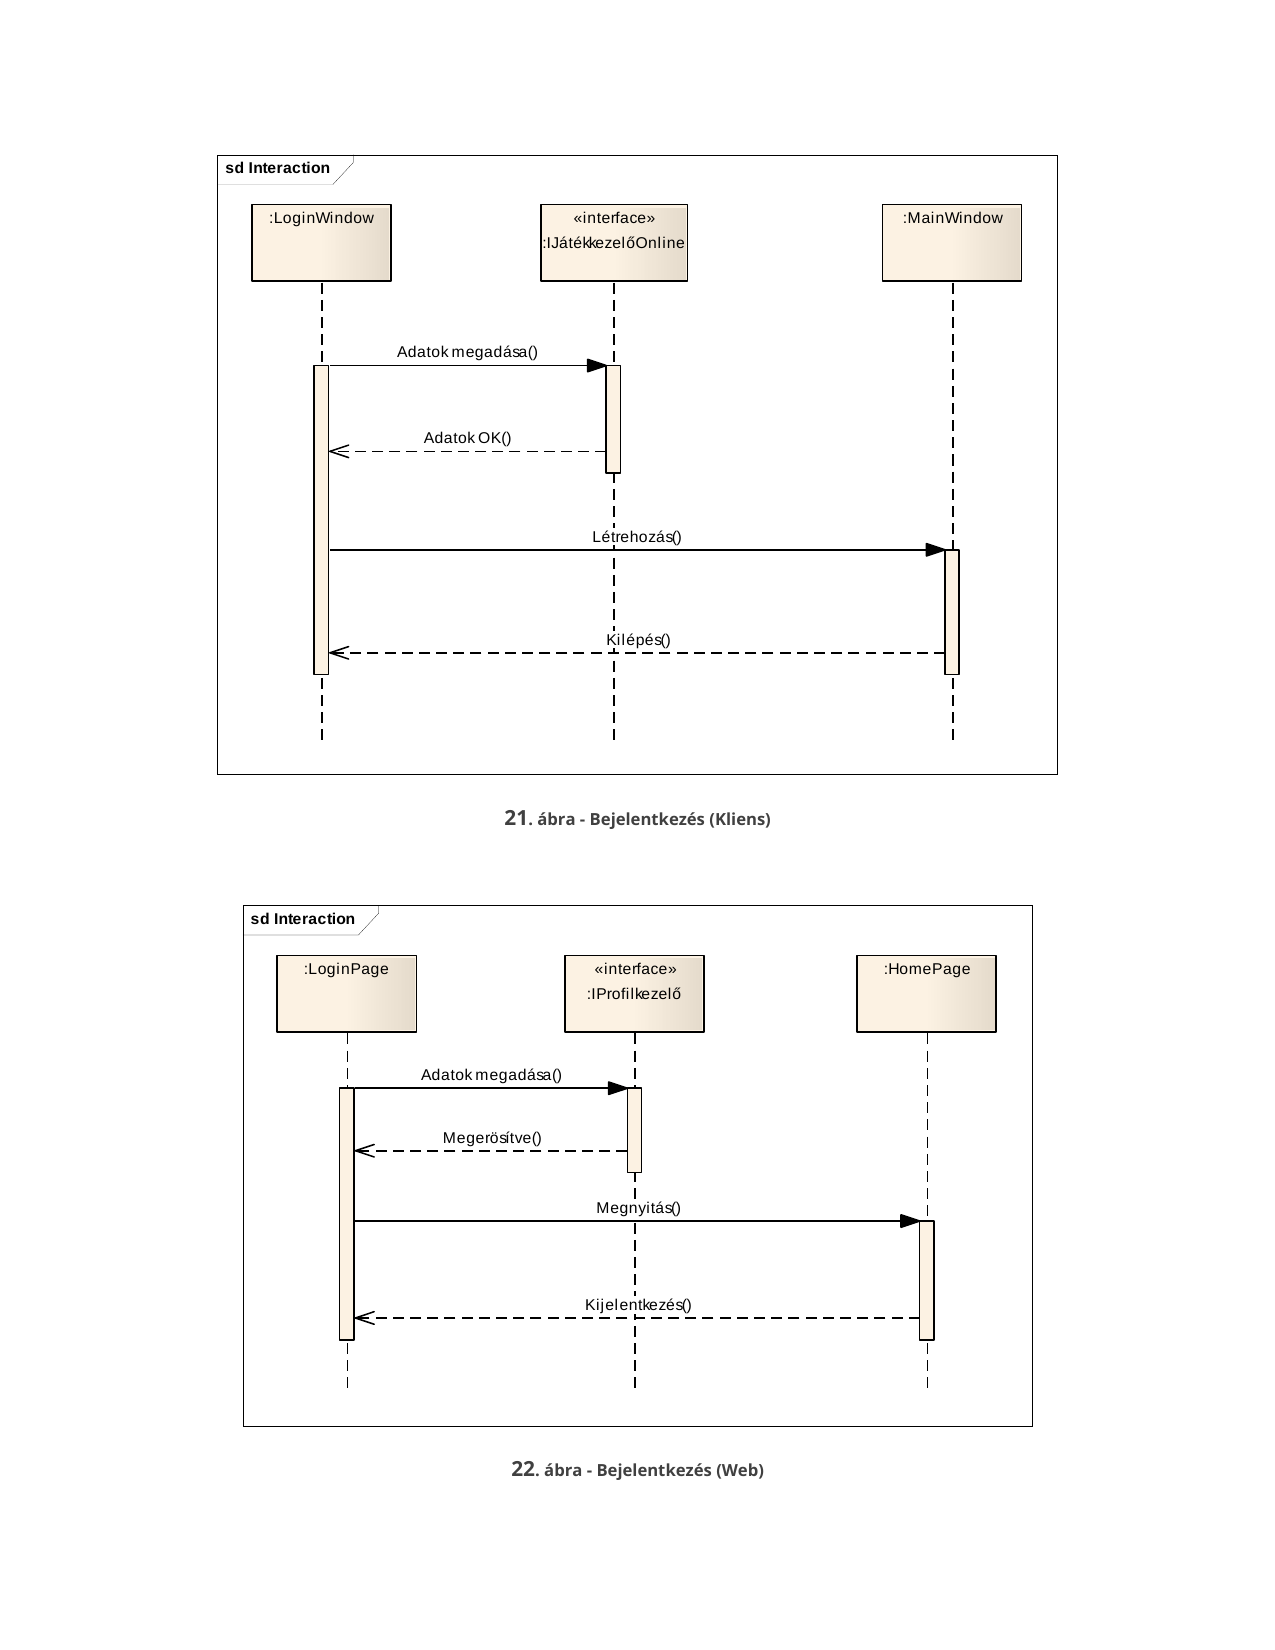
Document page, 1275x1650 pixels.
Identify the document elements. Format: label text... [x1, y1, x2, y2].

text 21. ábra - Bejelentkezés (Kliens) [150, 803, 1125, 832]
text 22. ábra - Bejelentkezés (Web) [150, 1454, 1125, 1483]
